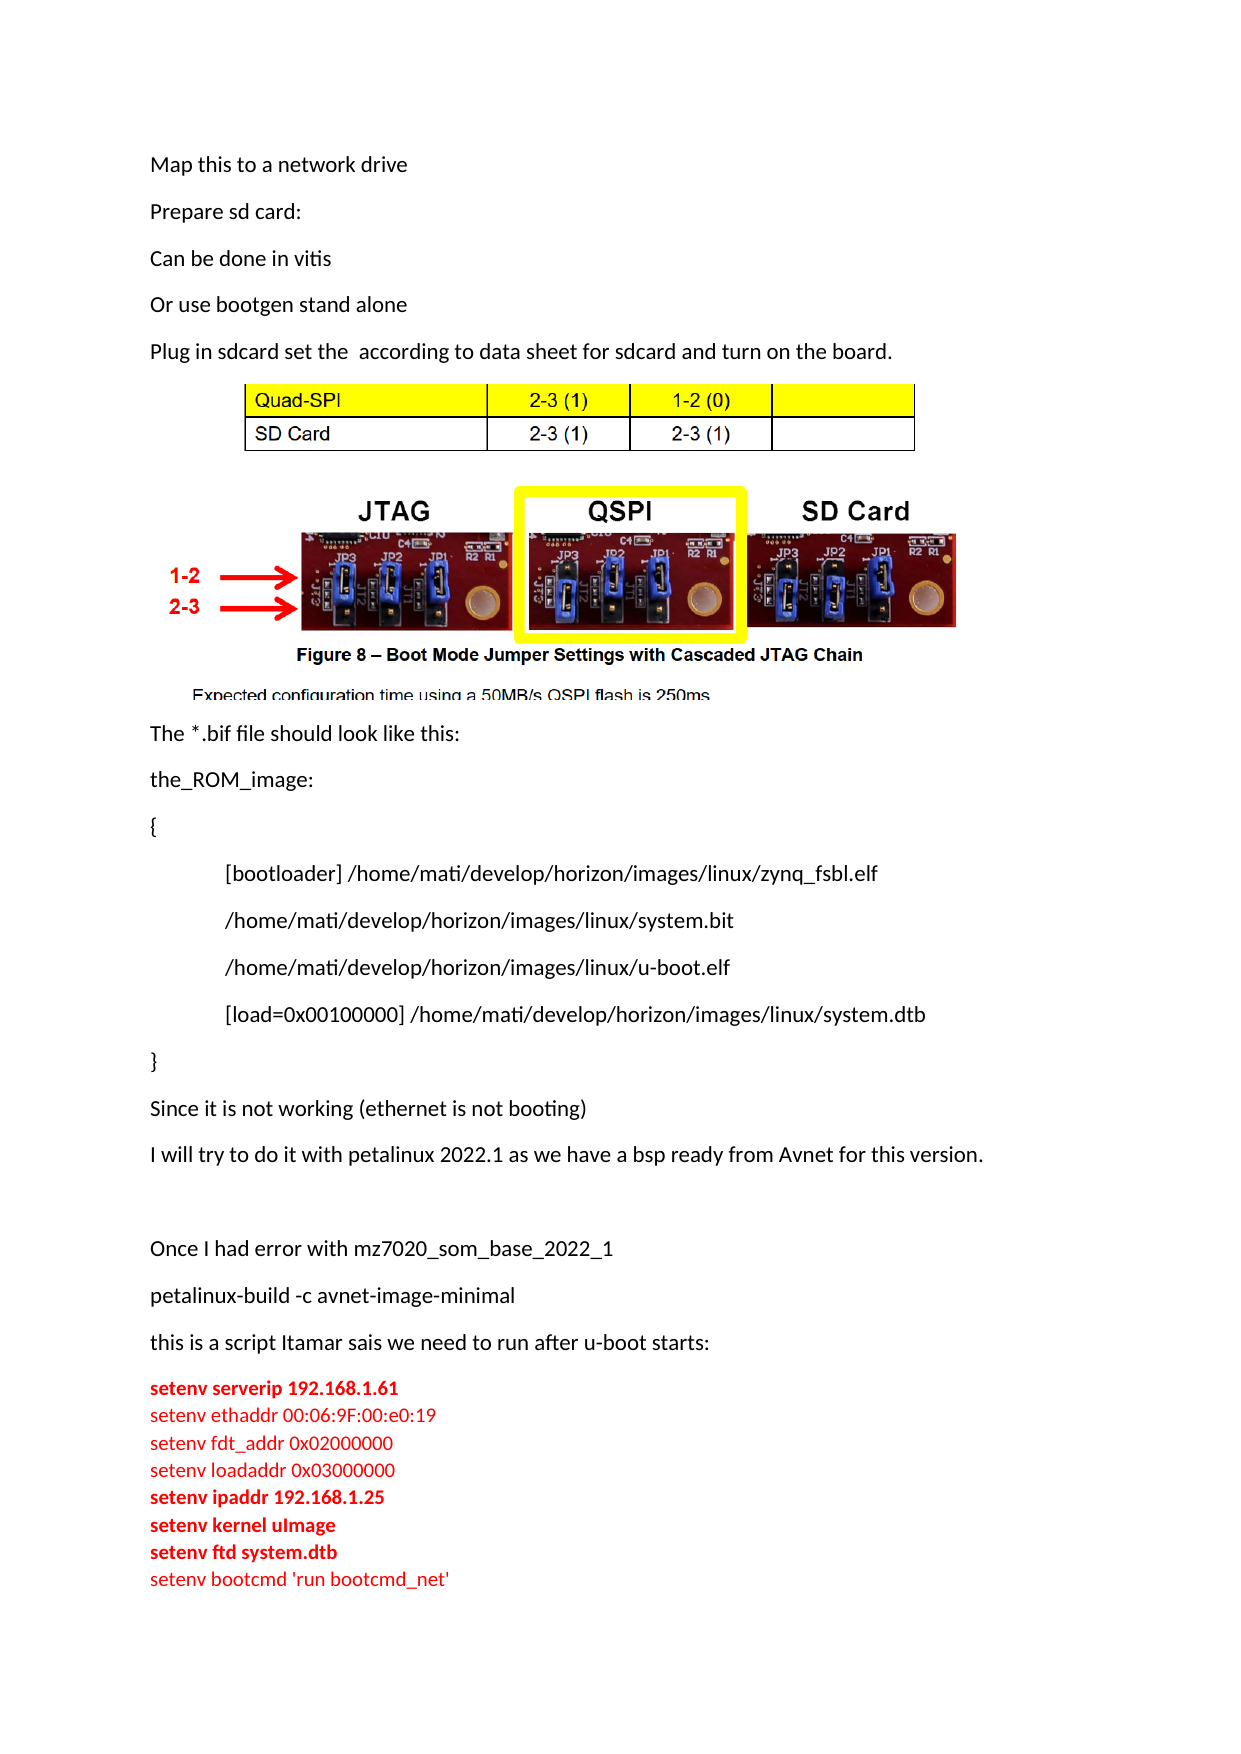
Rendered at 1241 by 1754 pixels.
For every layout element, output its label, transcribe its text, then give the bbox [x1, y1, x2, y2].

text { [150, 812, 1090, 840]
text the_ROM_image: [150, 766, 1090, 793]
text Since it is not working (ethernet is not booting) [150, 1094, 1090, 1122]
picture [150, 384, 1091, 700]
text Once I had error with mz7020_som_base_2022_1 [150, 1234, 1090, 1262]
text The *.bif file should look like this: [150, 719, 1090, 747]
text [load=0x00100000] /home/mati/develop/horizon/images/linux/system.dtb [150, 1000, 1090, 1028]
text this is a script Itamar sais we need to run after u-boot starts: [150, 1328, 1090, 1356]
text Plug in sdcard set the according to data sheet for sdcard and turn on the board. [150, 337, 1090, 366]
text Prepare sd card: [150, 197, 1090, 225]
text Map this to a network drive [150, 150, 1090, 178]
text I will try to do it with petalinux 2022.1 as we have a bsp ready from Avnet for this version. [150, 1141, 1090, 1168]
text /home/mati/develop/horizon/images/linux/system.bit [150, 906, 1090, 934]
text Or use bootgen stand alone [150, 291, 1090, 319]
text petalinux-build -c avnet-image-minimal [150, 1281, 1090, 1309]
text [bootloader] /home/mati/develop/horizon/images/linux/zynq_fsbl.elf [150, 859, 1090, 887]
text } [150, 1047, 1090, 1075]
text /home/mati/develop/horizon/images/linux/u-boot.elf [150, 953, 1090, 981]
text Can be done in vitis [150, 244, 1090, 272]
